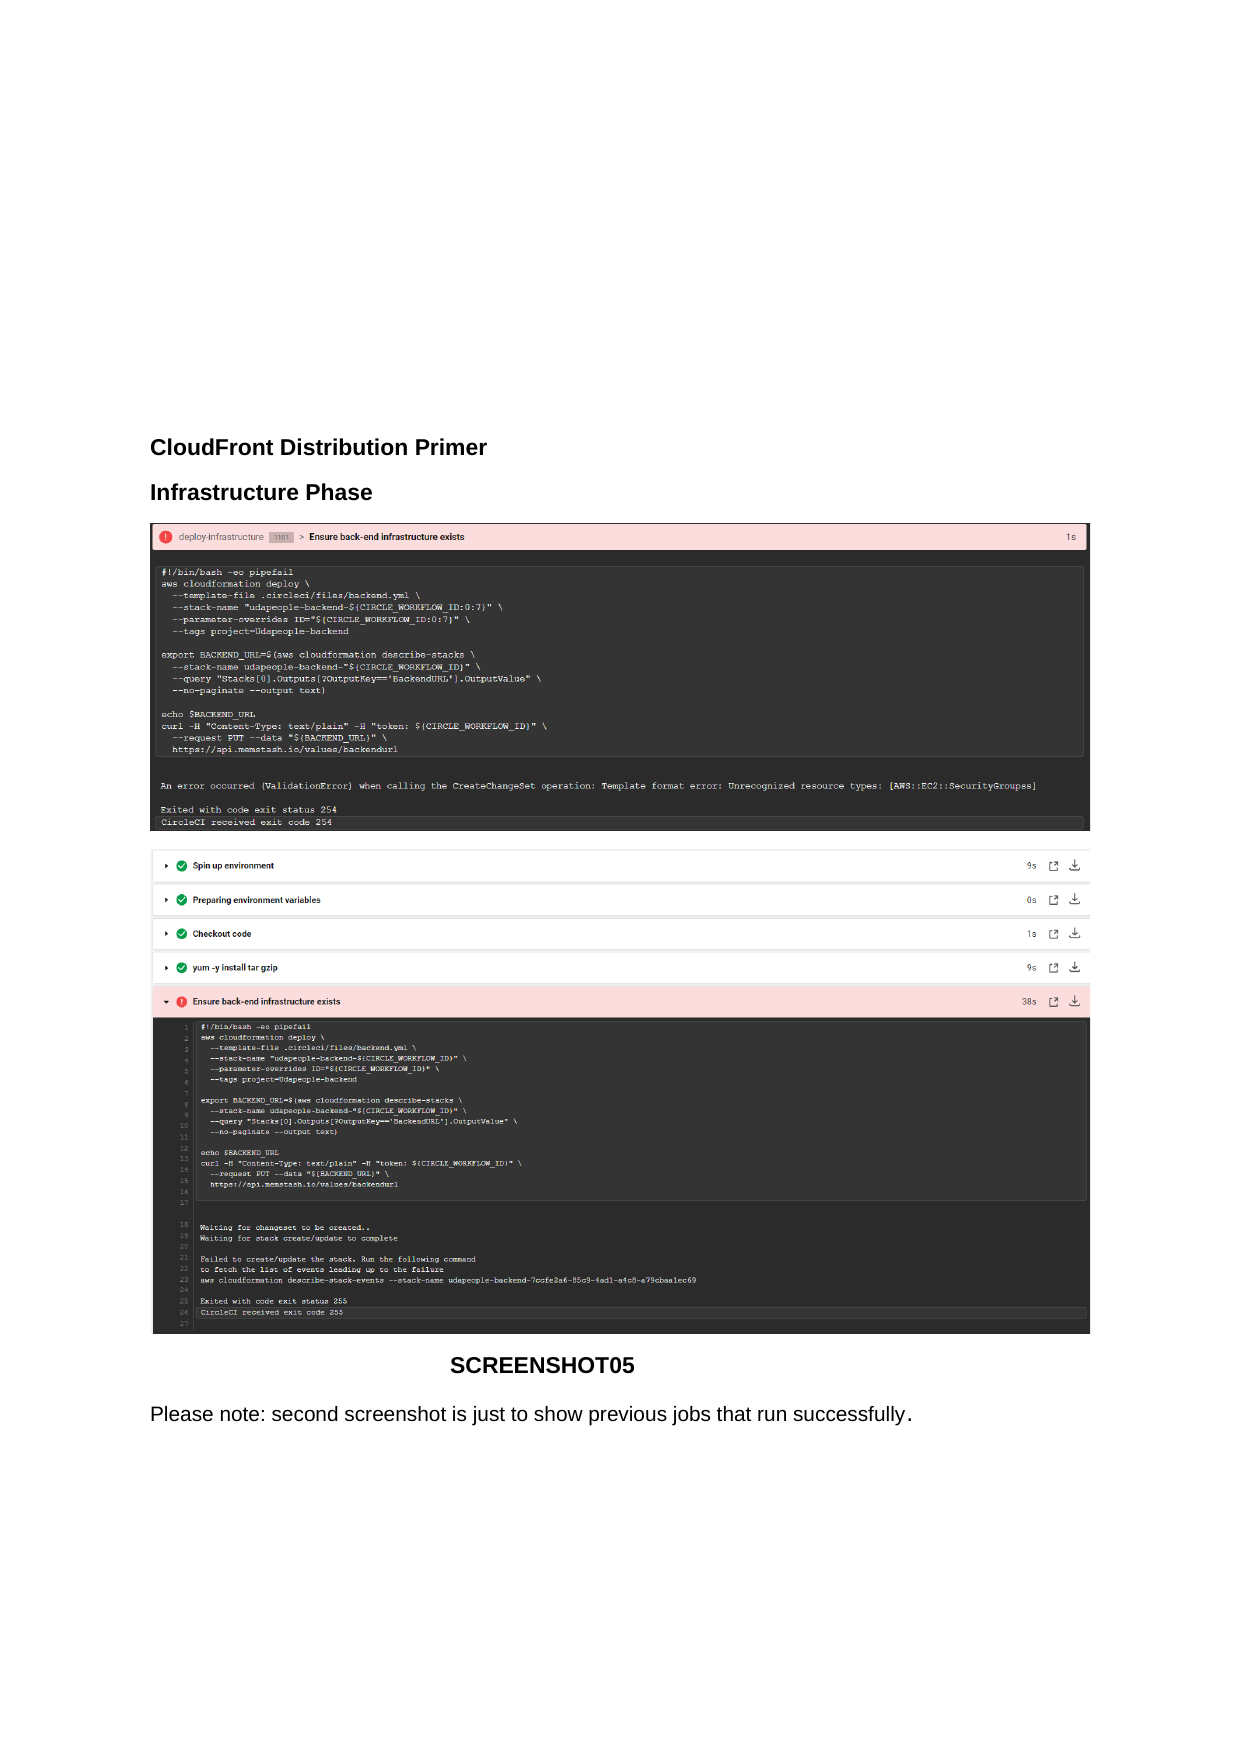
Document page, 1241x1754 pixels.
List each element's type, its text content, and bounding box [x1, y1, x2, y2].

picture [150, 849, 1091, 1334]
text SCREENSHOT05 [150, 1352, 1090, 1378]
text CloudFront Distribution Primer [150, 434, 1090, 460]
picture [150, 523, 1091, 831]
text Infrastructure Phase [150, 479, 1090, 505]
text Please note: second screenshot is just to show previous jobs that run successfully. [150, 1397, 1090, 1426]
